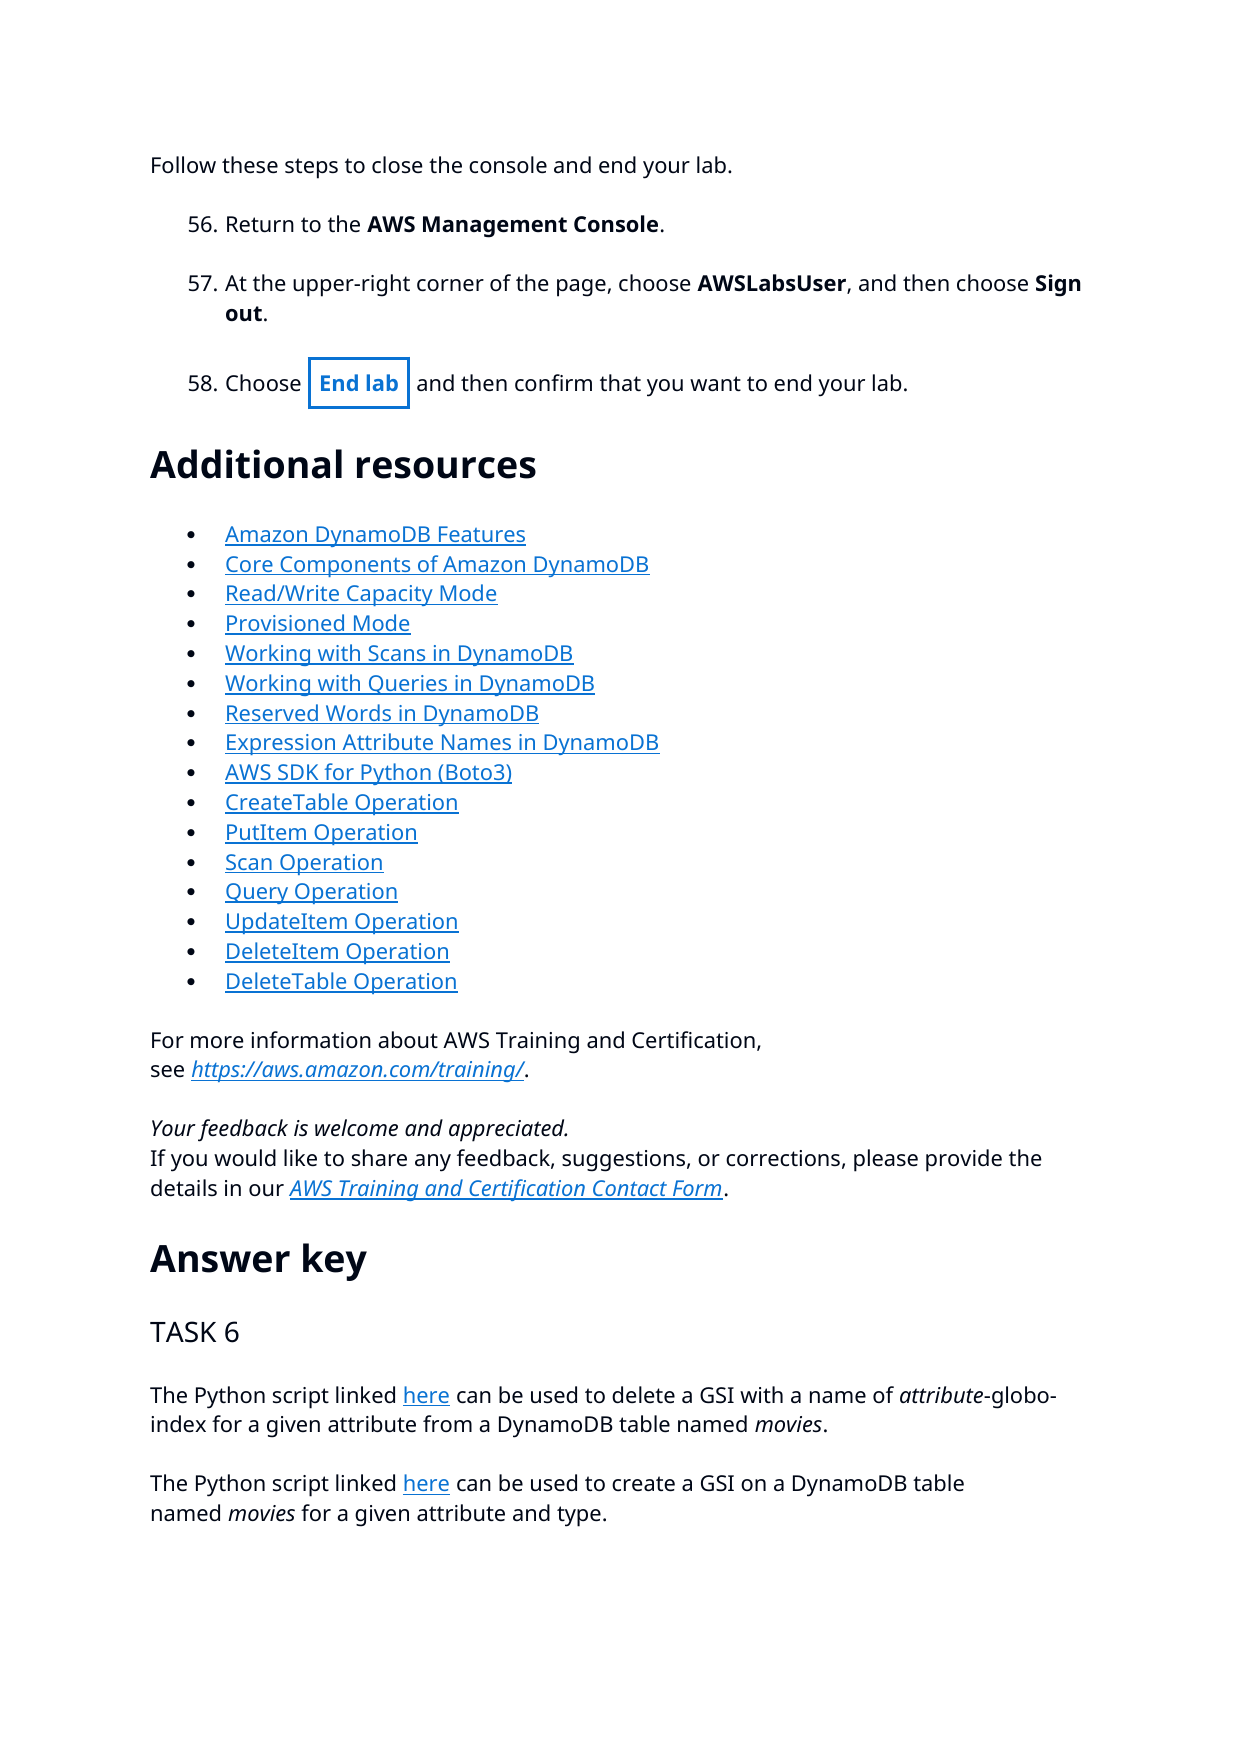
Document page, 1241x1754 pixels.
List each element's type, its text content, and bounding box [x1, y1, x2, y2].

text For more information about AWS Training and Certification, see https://aws.amazon.com/training/. [150, 1024, 1090, 1084]
list PutItem Operation [187, 817, 1090, 846]
list Reserved Words in DynamoDB [187, 697, 1090, 727]
list Working with Scans in DynamoDB [187, 638, 1090, 668]
list Amazon DynamoDB Features [187, 519, 1090, 548]
text Your feedback is welcome and appreciated. If you would like to share any feedback, suggestions, or corrections, please provide the details in our AWS Training and Certification Contact Form. [150, 1113, 1090, 1203]
text The Python script linked here can be used to create a GSI on a DynamoDB table named movies for a given attribute and type. [150, 1468, 1090, 1528]
list Return to the AWS Management Console. [187, 209, 1090, 239]
text Additional resources [150, 438, 1090, 489]
list DeleteItem Operation [187, 936, 1090, 966]
list Scan Operation [187, 846, 1090, 876]
text Answer key [150, 1232, 1090, 1283]
list At the upper-right corner of the page, choose AWSLabsUser, and then choose Sign out. [187, 268, 1090, 327]
text Follow these steps to close the console and end your lab. [150, 150, 1090, 180]
list Query Operation [187, 876, 1090, 906]
list Expression Attribute Names in DynamoDB [187, 727, 1090, 757]
list Choose End lab and then confirm that you want to end your lab. [410, 357, 1090, 409]
text TASK 6 [150, 1312, 1090, 1350]
list CreateTable Operation [187, 787, 1090, 817]
list DeleteTable Operation [187, 966, 1090, 995]
text The Python script linked here can be used to delete a GSI with a name of attribute-globo-index for a given attribute from a DynamoDB table named movies. [150, 1379, 1090, 1439]
list Working with Queries in DynamoDB [187, 668, 1090, 697]
list UpdateItem Operation [187, 906, 1090, 936]
list Provisioned Mode [187, 608, 1090, 638]
list Core Components of Amazon DynamoDB [187, 548, 1090, 578]
list AWS SDK for Python (Boto3) [187, 757, 1090, 787]
list Choose End lab and then confirm that you want to end your lab. [187, 357, 308, 409]
list Read/Write Capacity Mode [187, 578, 1090, 608]
